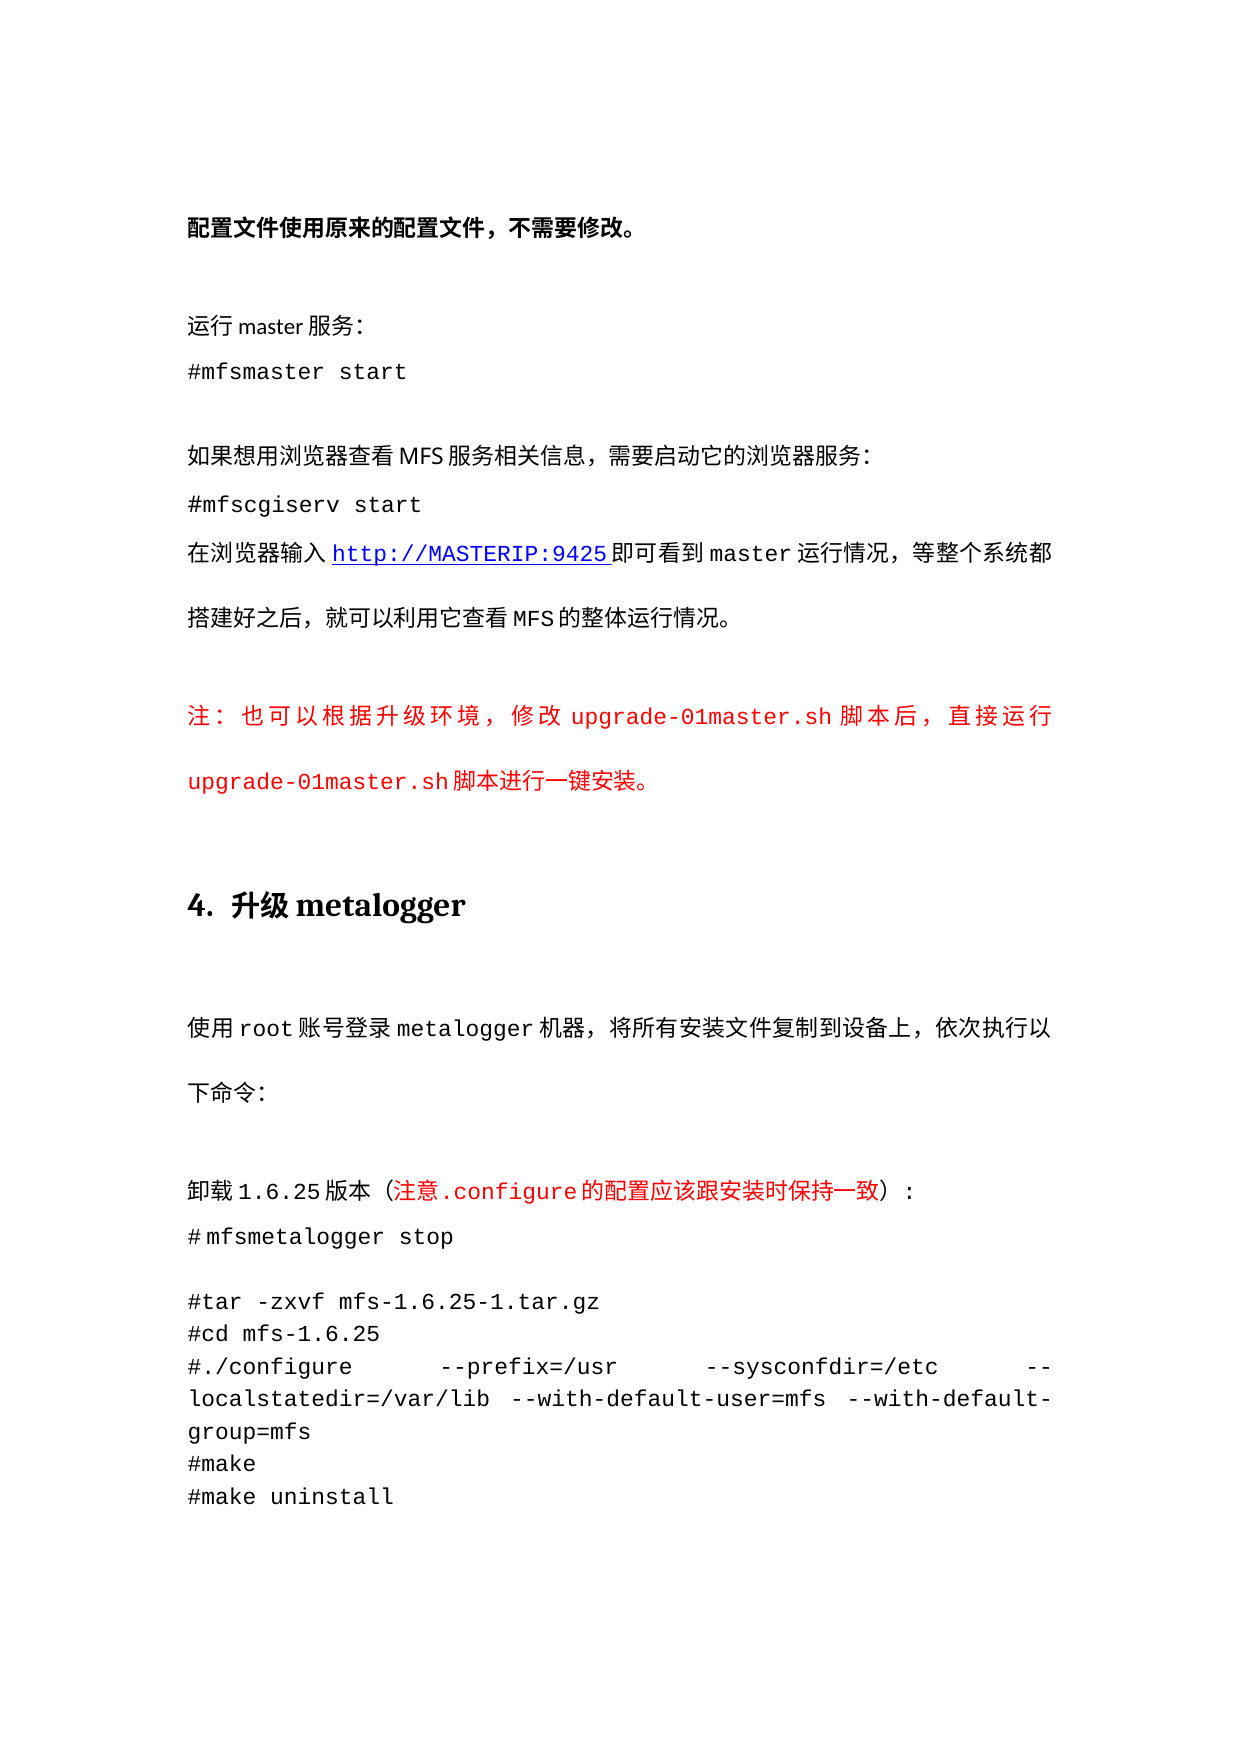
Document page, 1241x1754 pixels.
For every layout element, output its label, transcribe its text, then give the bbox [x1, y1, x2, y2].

text #make [187, 1449, 1053, 1482]
text 如果想用浏览器查看MFS服务相关信息，需要启动它的浏览器服务： [187, 422, 1053, 487]
text #cd mfs-1.6.25 [187, 1319, 1053, 1352]
text # mfsmetalogger stop [187, 1222, 1053, 1254]
text #tar -zxvf mfs-1.6.25-1.tar.gz [187, 1287, 1053, 1319]
text #mfsmaster start [187, 357, 1053, 389]
text 配置文件使用原来的配置文件，不需要修改。 [187, 194, 1053, 259]
text 注：也可以根据升级环境，修改upgrade-01master.sh脚本后，直接运行upgrade-01master.sh脚本进行一键安装。 [187, 682, 1053, 812]
subtitle 升级metalogger [187, 872, 1053, 937]
text 运行master 服务： [187, 292, 1053, 357]
text #mfscgiserv start [187, 487, 1053, 519]
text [187, 1352, 1053, 1449]
text 卸载1.6.25版本（注意.configure的配置应该跟安装时保持一致）: [187, 1157, 1053, 1222]
text #make uninstall [187, 1482, 1053, 1514]
text 在浏览器输入http://MASTERIP:9425即可看到master运行情况，等整个系统都搭建好之后，就可以利用它查看MFS的整体运行情况。 [187, 519, 1053, 649]
text 使用root账号登录metalogger机器，将所有安装文件复制到设备上，依次执行以下命令： [187, 994, 1053, 1124]
